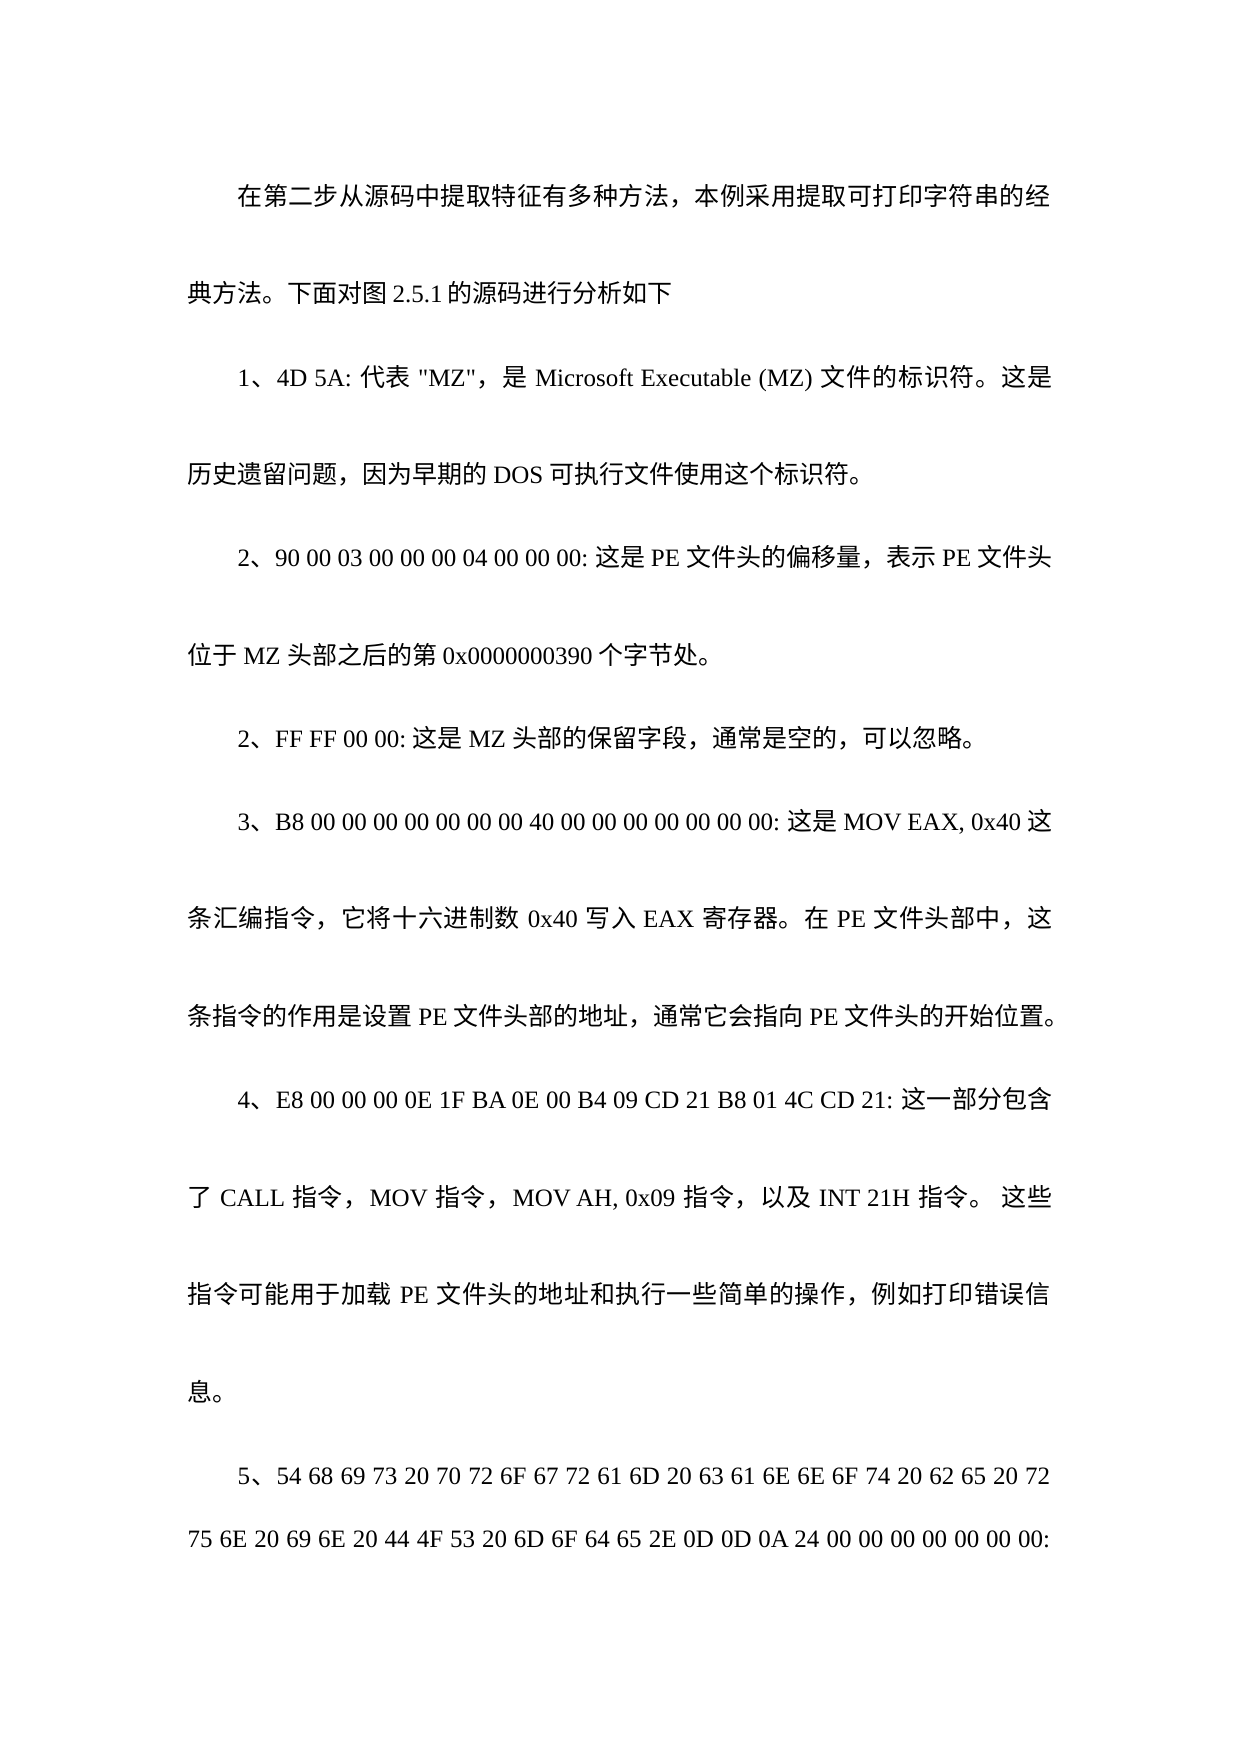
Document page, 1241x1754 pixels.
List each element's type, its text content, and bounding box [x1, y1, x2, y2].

text 4、E8 00 00 00 0E 1F BA 0E 00 B4 09 CD 21 B8 01 4C CD 21: 这一部分包含了 CALL 指令，MOV 指令，MOV AH, 0x09 指令，以及 INT 21H 指令。 这些指令可能用于加载 PE 文件头的地址和执行一些简单的操作，例如打印错误信息。 [187, 1065, 1053, 1423]
text 3、B8 00 00 00 00 00 00 00 40 00 00 00 00 00 00 00: 这是 MOV EAX, 0x40 这条汇编指令，它将十六进制数 0x40 写入 EAX 寄存器。在 PE 文件头部中，这条指令的作用是设置 PE 文件头部的地址，通常它会指向 PE 文件头的开始位置。 [187, 787, 1053, 1047]
text 2、90 00 03 00 00 00 04 00 00 00: 这是 PE 文件头的偏移量，表示 PE 文件头位于 MZ 头部之后的第 0x0000000390 个字节处。 [187, 523, 1053, 686]
text 1、4D 5A: 代表 "MZ"，是 Microsoft Executable (MZ) 文件的标识符。这是历史遗留问题，因为早期的 DOS 可执行文件使用这个标识符。 [187, 343, 1053, 505]
text 2、FF FF 00 00: 这是 MZ 头部的保留字段，通常是空的，可以忽略。 [187, 704, 1053, 769]
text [187, 1441, 1053, 1554]
text 在第二步从源码中提取特征有多种方法，本例采用提取可打印字符串的经典方法。下面对图2.5.1的源码进行分析如下 [187, 162, 1053, 324]
